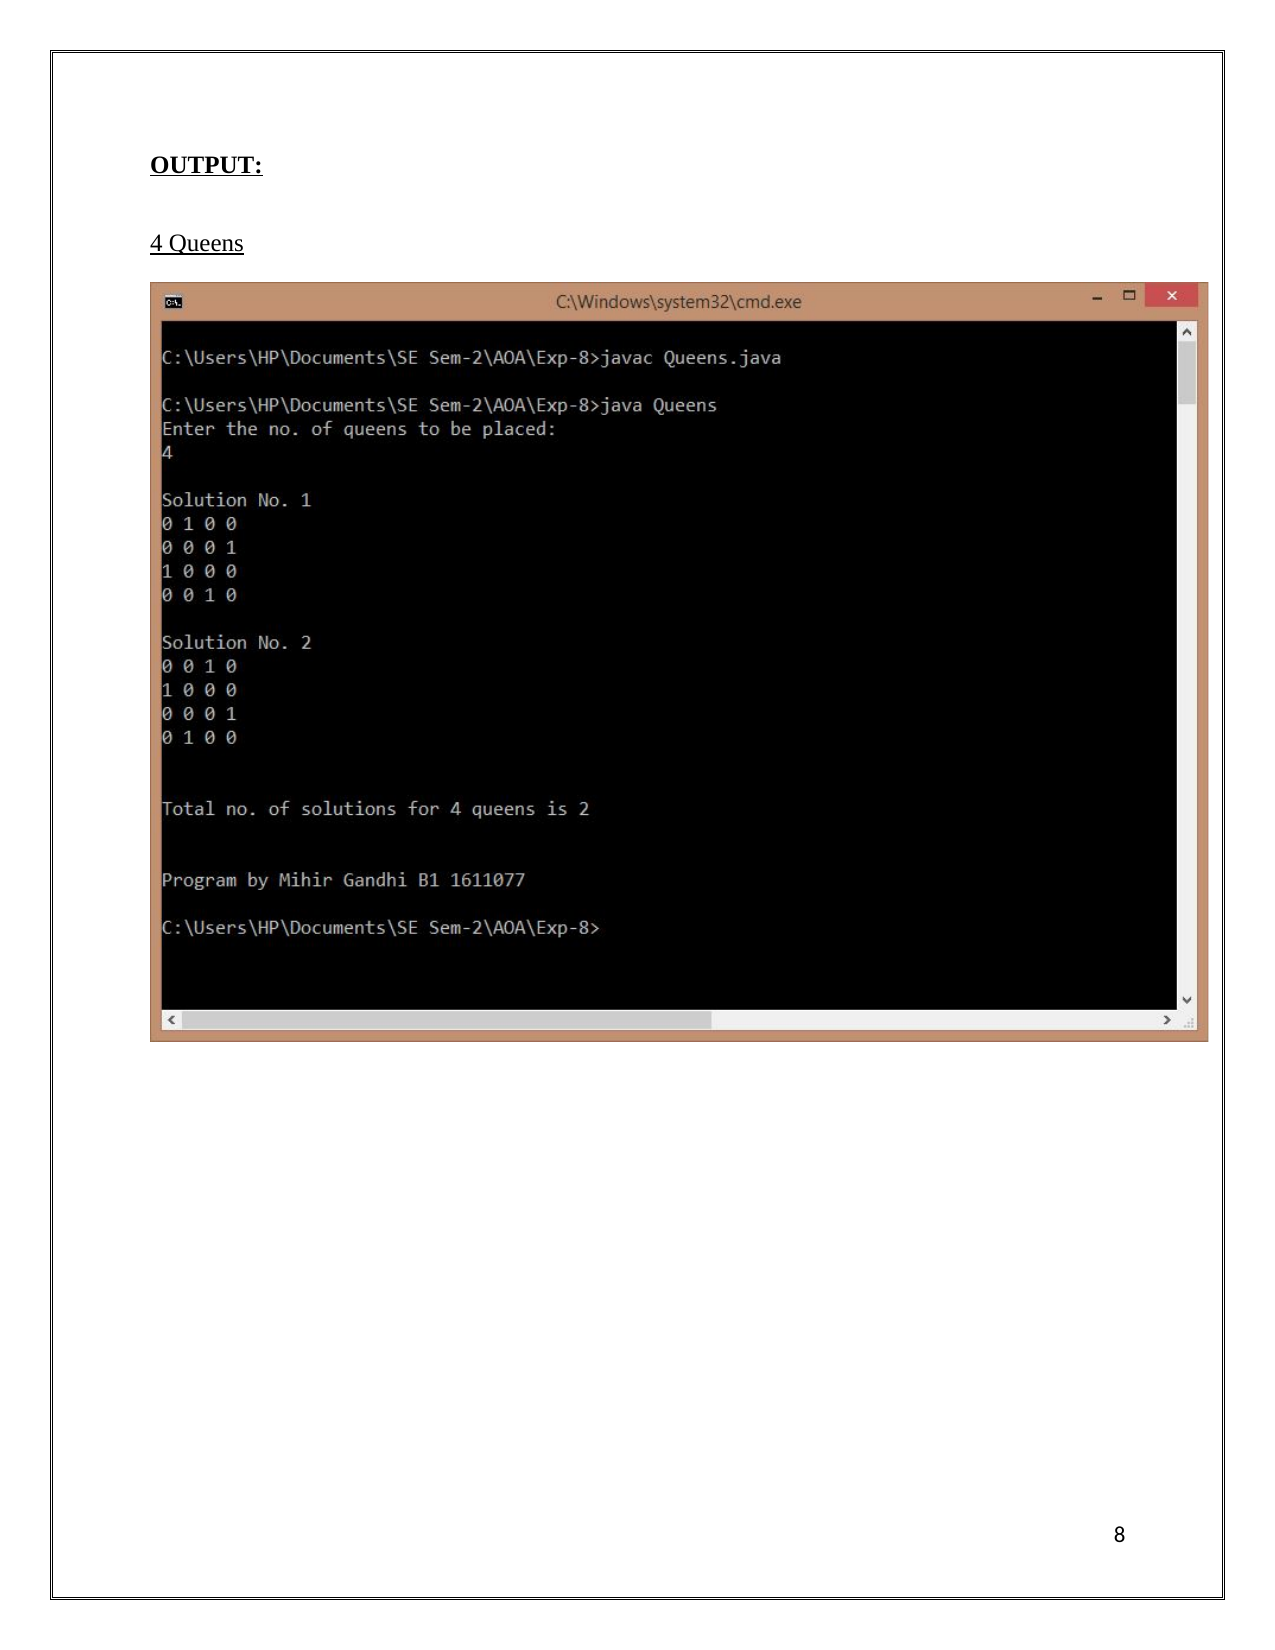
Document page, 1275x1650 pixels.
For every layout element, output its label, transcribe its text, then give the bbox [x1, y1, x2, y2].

text 4 Queens [150, 228, 1125, 257]
text OUTPUT: [150, 150, 1125, 179]
picture [150, 282, 1209, 1042]
